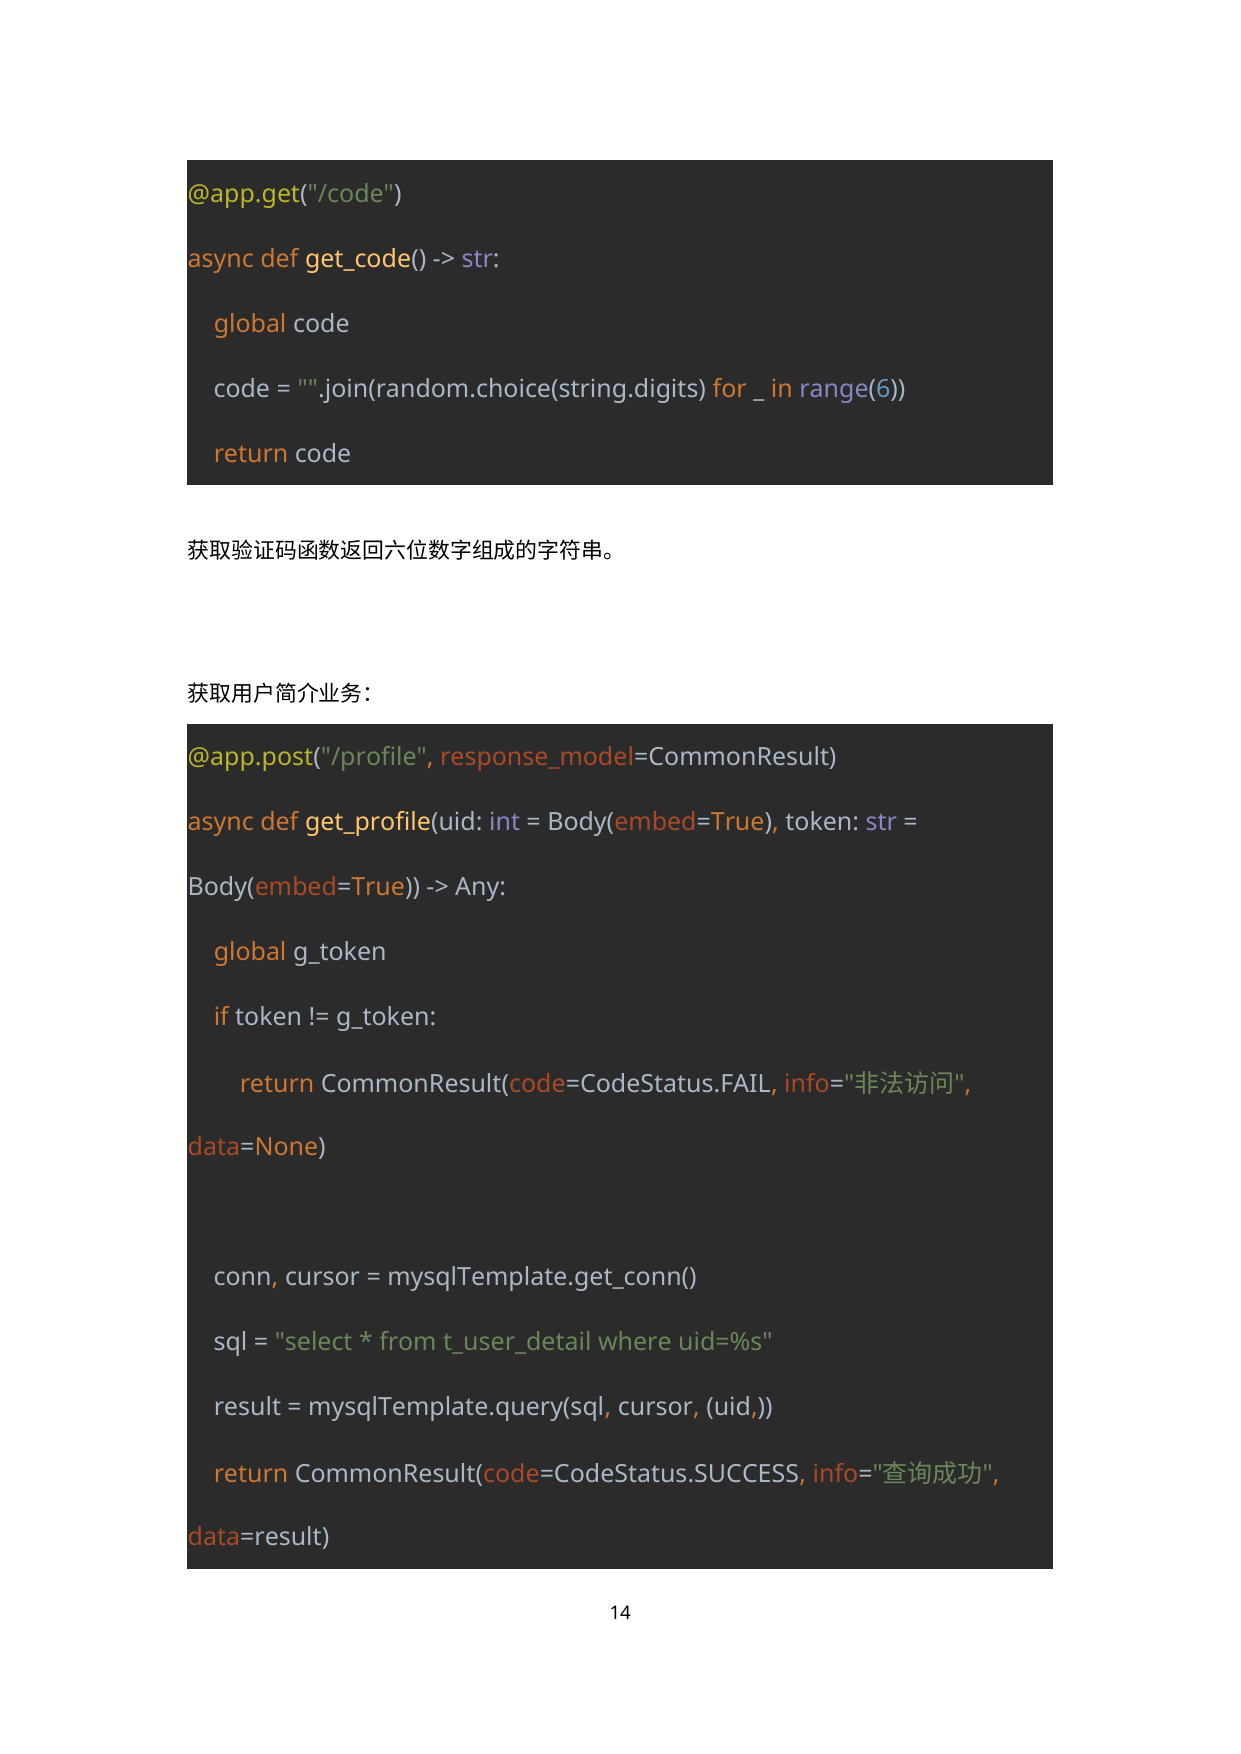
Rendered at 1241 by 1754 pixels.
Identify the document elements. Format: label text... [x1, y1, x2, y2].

text @app.get("/code") async def get_code() -> str: global code code = "".join(random.choice(string.digits) for _ in range(6)) return code [187, 160, 1053, 485]
text 获取验证码函数返回六位数字组成的字符串。 [187, 532, 1053, 565]
text 获取用户简介业务： [187, 675, 1053, 708]
text @app.post("/profile", response_model=CommonResult) async def get_profile(uid: int = Body(embed=True), token: str = Body(embed=True)) -> Any: global g_token if token != g_token: return CommonResult(code=CodeStatus.FAIL, info="非法访问", data=None) conn, cursor = mysqlTemplate.get_conn() sql = "select * from t_user_detail where uid=%s" result = mysqlTemplate.query(sql, cursor, (uid,)) return CommonResult(code=CodeStatus.SUCCESS, info="查询成功", data=result) [187, 724, 1053, 1569]
